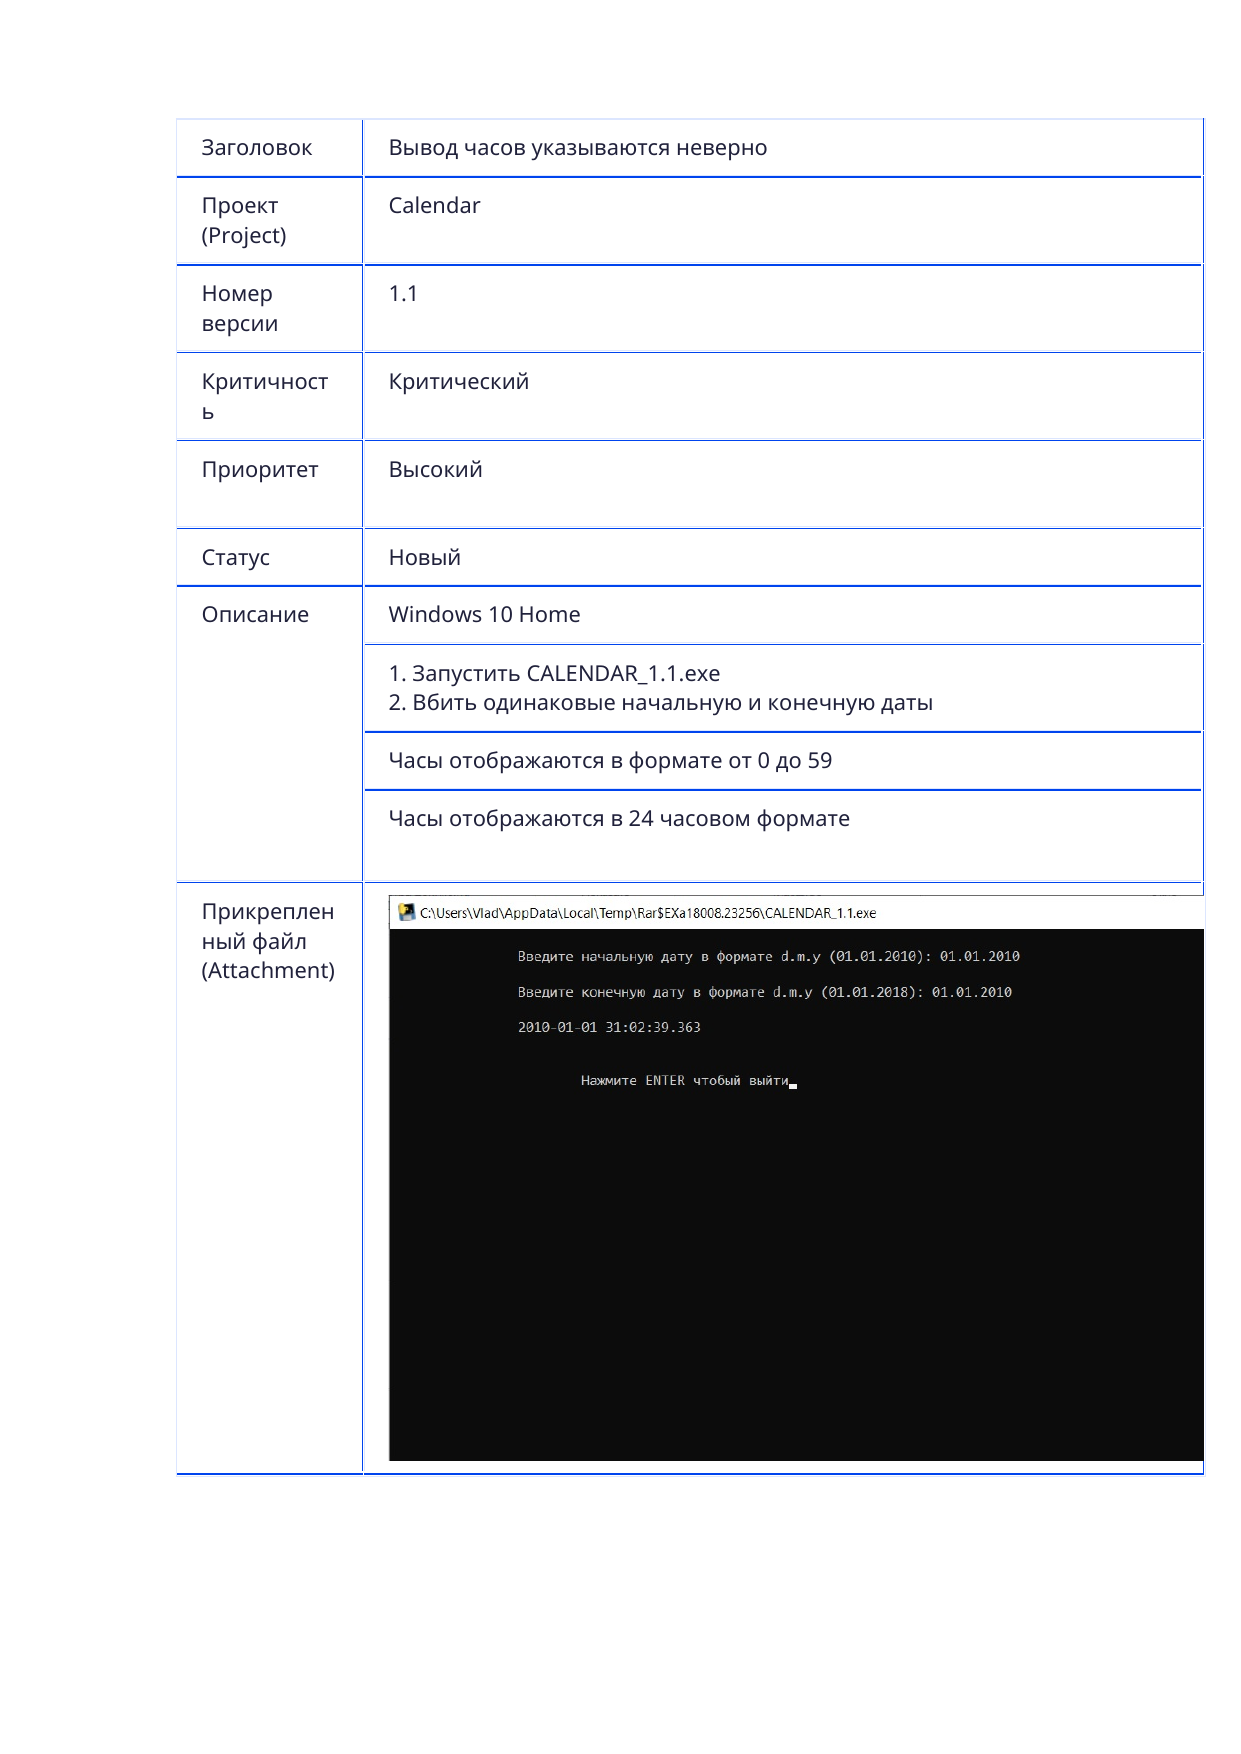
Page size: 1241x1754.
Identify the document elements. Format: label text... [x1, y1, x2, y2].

table_cell Прикрепленный файл (Attachment) [177, 883, 363, 1473]
table_cell Высокий [365, 438, 1203, 526]
table_cell Описание [177, 587, 362, 880]
table_cell [363, 880, 1203, 1473]
table_cell Статус [177, 529, 362, 584]
table_cell Приоритет [177, 441, 362, 526]
table_cell 1.1 [365, 262, 1203, 350]
table_cell Номер версии [177, 266, 362, 350]
table_header Вывод часов указываются неверно [365, 120, 1203, 174]
table_cell Calendar [365, 175, 1204, 262]
table_cell Критический [365, 350, 1203, 438]
table_cell Часы отображаются в 24 часовом формате [365, 788, 1203, 880]
table_cell Windows 10 Home [365, 584, 1203, 642]
table_cell Проект (Project) [177, 178, 362, 262]
table_cell 1. Запустить CALENDAR_1.1.exe 2. Вбить одинаковые начальную и конечную даты [365, 642, 1203, 729]
picture [388, 895, 1204, 1461]
table_cell Часы отображаются в формате от 0 до 59 [365, 730, 1204, 788]
table_cell Критичность [177, 353, 362, 438]
table_header Заголовок [177, 120, 362, 174]
table_cell Новый [365, 526, 1203, 584]
